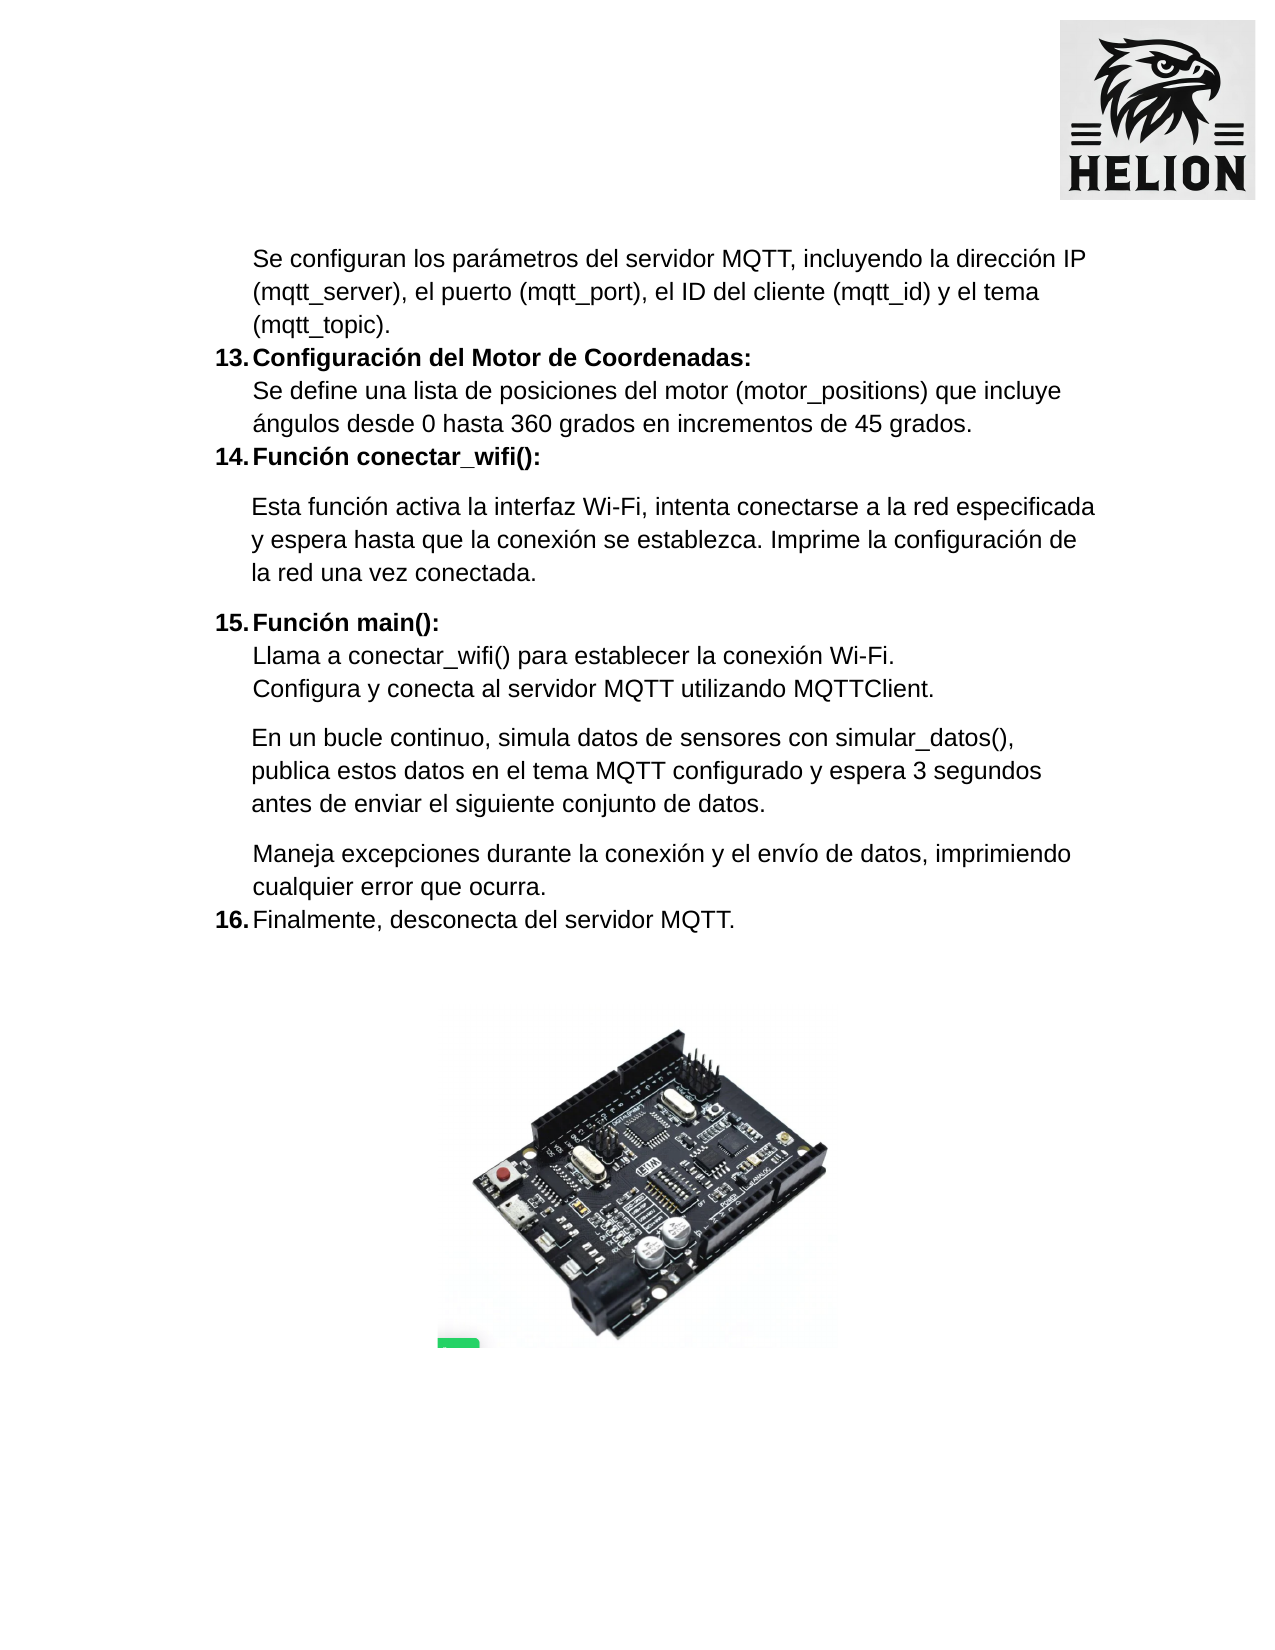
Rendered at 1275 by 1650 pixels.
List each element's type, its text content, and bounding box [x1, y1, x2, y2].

text Esta función activa la interfaz Wi-Fi, intenta conectarse a la red especificada y espera hasta que la conexión se establezca. Imprime la configuración de la red una vez conectada. [251, 492, 1098, 587]
list Maneja excepciones durante la conexión y el envío de datos, imprimiendo cualquier error que ocurra. [252, 839, 1098, 901]
list Finalmente, desconecta del servidor MQTT. [215, 905, 1098, 934]
list Configura y conecta al servidor MQTT utilizando MQTTClient. [252, 674, 1098, 702]
picture [437, 1004, 838, 1348]
list Función conectar_wifi(): [215, 442, 1098, 471]
list Llama a conectar_wifi() para establecer la conexión Wi-Fi. [252, 641, 1098, 669]
picture [1060, 20, 1256, 200]
list Función main(): [215, 608, 1098, 636]
text En un bucle continuo, simula datos de sensores con simular_datos(), publica estos datos en el tema MQTT configurado y espera 3 segundos antes de enviar el siguiente conjunto de datos. [251, 723, 1098, 818]
list Se configuran los parámetros del servidor MQTT, incluyendo la dirección IP (mqtt_server), el puerto (mqtt_port), el ID del cliente (mqtt_id) y el tema (mqtt_topic). [252, 244, 1098, 339]
list Se define una lista de posiciones del motor (motor_positions) que incluye ángulos desde 0 hasta 360 grados en incrementos de 45 grados. [252, 376, 1098, 438]
list Configuración del Motor de Coordenadas: [215, 343, 1098, 372]
